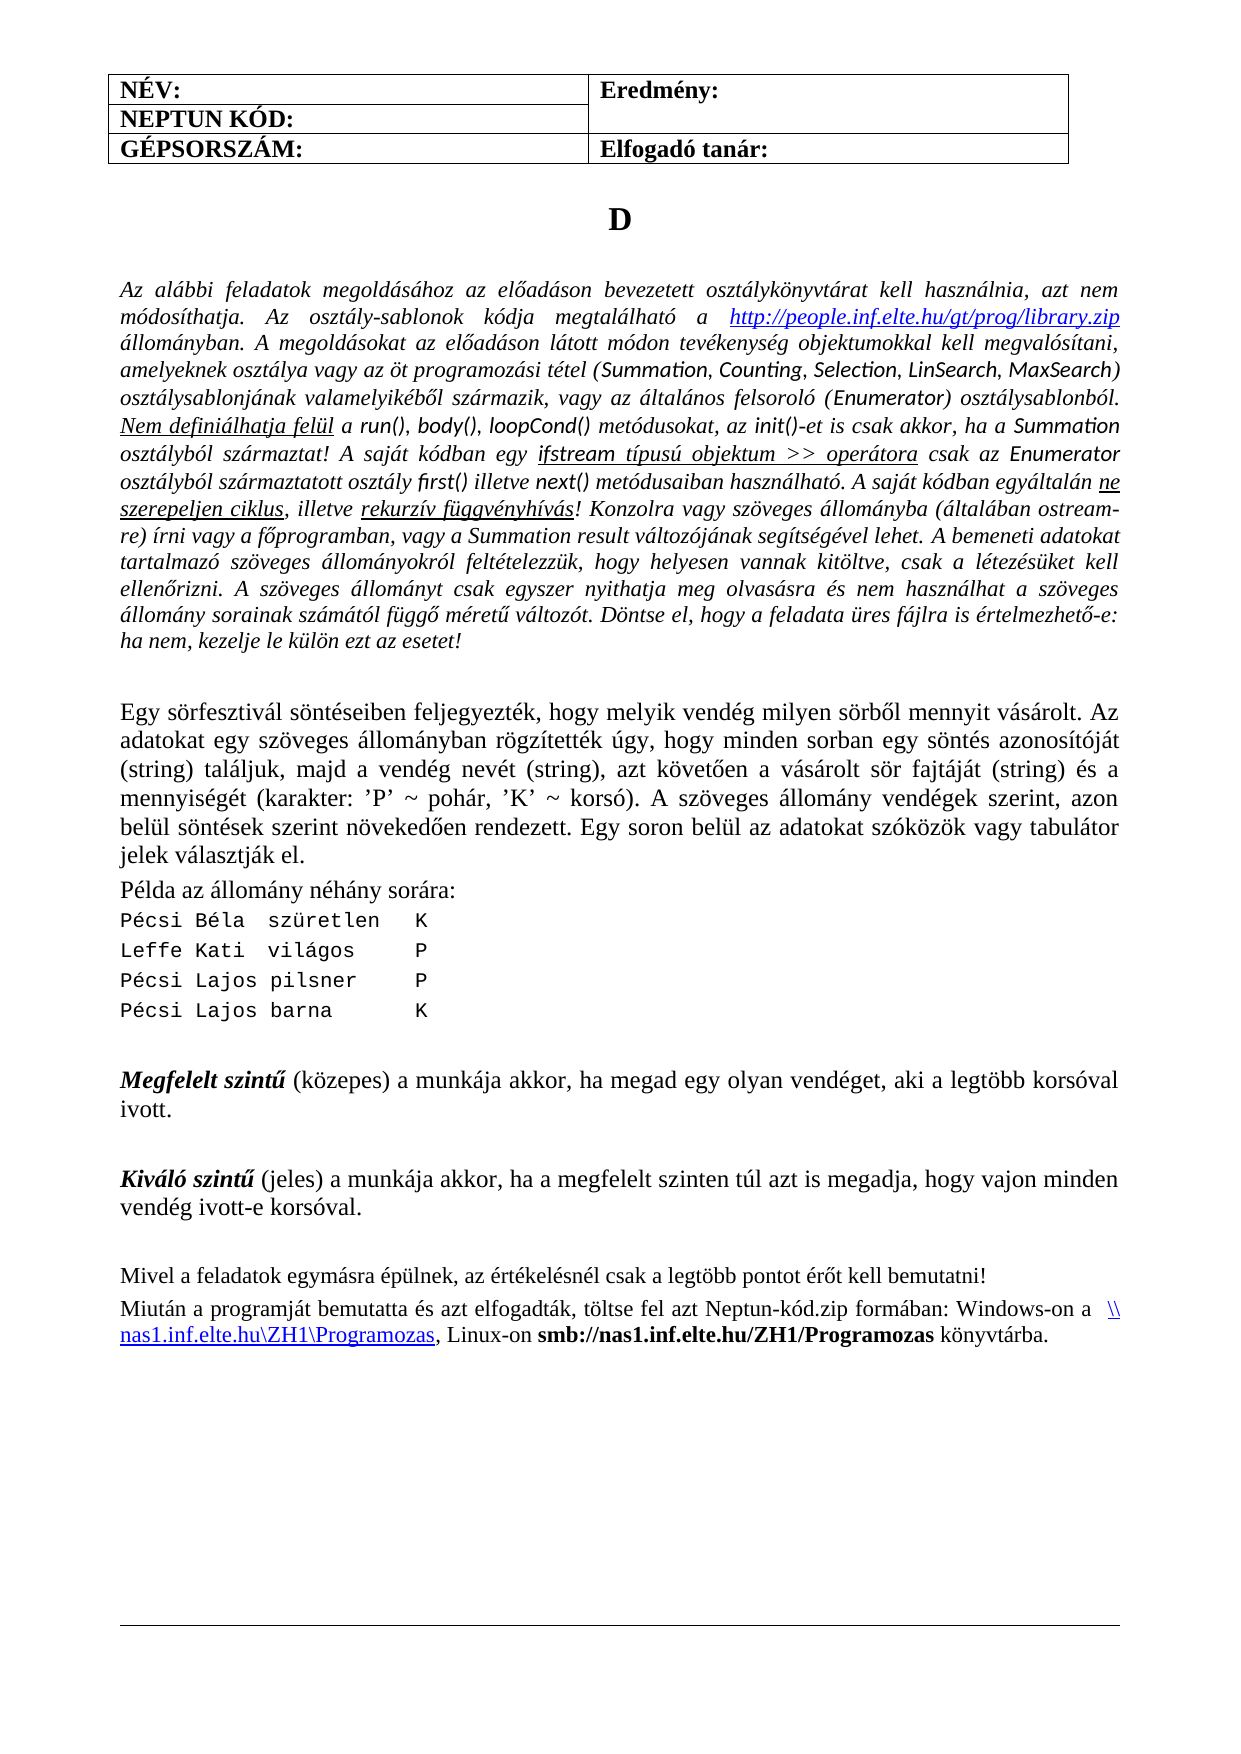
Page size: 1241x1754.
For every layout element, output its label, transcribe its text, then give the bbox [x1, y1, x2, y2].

text Az alábbi feladatok megoldásához az előadáson bevezetett osztálykönyvtárat kell használnia, azt nem módosíthatja. Az osztály-sablonok kódja megtalálható a http://people.inf.elte.hu/gt/prog/library.zip állományban. A megoldásokat az előadáson látott módon tevékenység objektumokkal kell megvalósítani, amelyeknek osztálya vagy az öt programozási tétel (Summation, Counting, Selection, LinSearch, MaxSearch) osztálysablonjának valamelyikéből származik, vagy az általános felsoroló (Enumerator) osztálysablonból. Nem definiálhatja felül a run(), body(), loopCond() metódusokat, az init()-et is csak akkor, ha a Summation osztályból származtat! A saját kódban egy ifstream típusú objektum >> operátora csak az Enumerator osztályból származtatott osztály first() illetve next() metódusaiban használható. A saját kódban egyáltalán ne szerepeljen ciklus, illetve rekurzív függvényhívás! Konzolra vagy szöveges állományba (általában ostream-re) írni vagy a főprogramban, vagy a Summation result változójának segítségével lehet. A bemeneti adatokat tartalmazó szöveges állományokról feltételezzük, hogy helyesen vannak kitöltve, csak a létezésüket kell ellenőrizni. A szöveges állományt csak egyszer nyithatja meg olvasásra és nem használhat a szöveges állomány sorainak számától függő méretű változót. Döntse el, hogy a feladata üres fájlra is értelmezhető-e: ha nem, kezelje le külön ezt az esetet! [120, 276, 1120, 654]
text Kiváló szintű (jeles) a munkája akkor, ha a megfelelt szinten túl azt is megadja, hogy vajon minden vendég ivott-e korsóval. [120, 1164, 1120, 1221]
text Példa az állomány néhány sorára: [120, 875, 1120, 904]
text Leffe Kati világos P [120, 940, 1120, 964]
text Megfelelt szintű (közepes) a munkája akkor, ha megad egy olyan vendéget, aki a legtöbb korsóval ivott. [120, 1065, 1120, 1122]
text Pécsi Béla szüretlen K [120, 910, 1120, 934]
text Miután a programját bemutatta és azt elfogadták, töltse fel azt Neptun-kód.zip formában: Windows-on a \\nas1.inf.elte.hu\ZH1\Programozas, Linux-on smb://nas1.inf.elte.hu/ZH1/Programozas könyvtárba. [120, 1295, 1120, 1348]
text D [120, 199, 1120, 237]
text Egy sörfesztivál söntéseiben feljegyezték, hogy melyik vendég milyen sörből mennyit vásárolt. Az adatokat egy szöveges állományban rögzítették úgy, hogy minden sorban egy söntés azonosítóját (string) találjuk, majd a vendég nevét (string), azt követően a vásárolt sör fajtáját (string) és a mennyiségét (karakter: ’P’ ~ pohár, ’K’ ~ korsó). A szöveges állomány vendégek szerint, azon belül söntések szerint növekedően rendezett. Egy soron belül az adatokat szóközök vagy tabulátor jelek választják el. [120, 697, 1120, 869]
text Mivel a feladatok egymásra épülnek, az értékelésnél csak a legtöbb pontot érőt kell bemutatni! [120, 1262, 1120, 1289]
text Pécsi Lajos barna K [120, 1000, 1120, 1024]
text Pécsi Lajos pilsner P [120, 970, 1120, 994]
